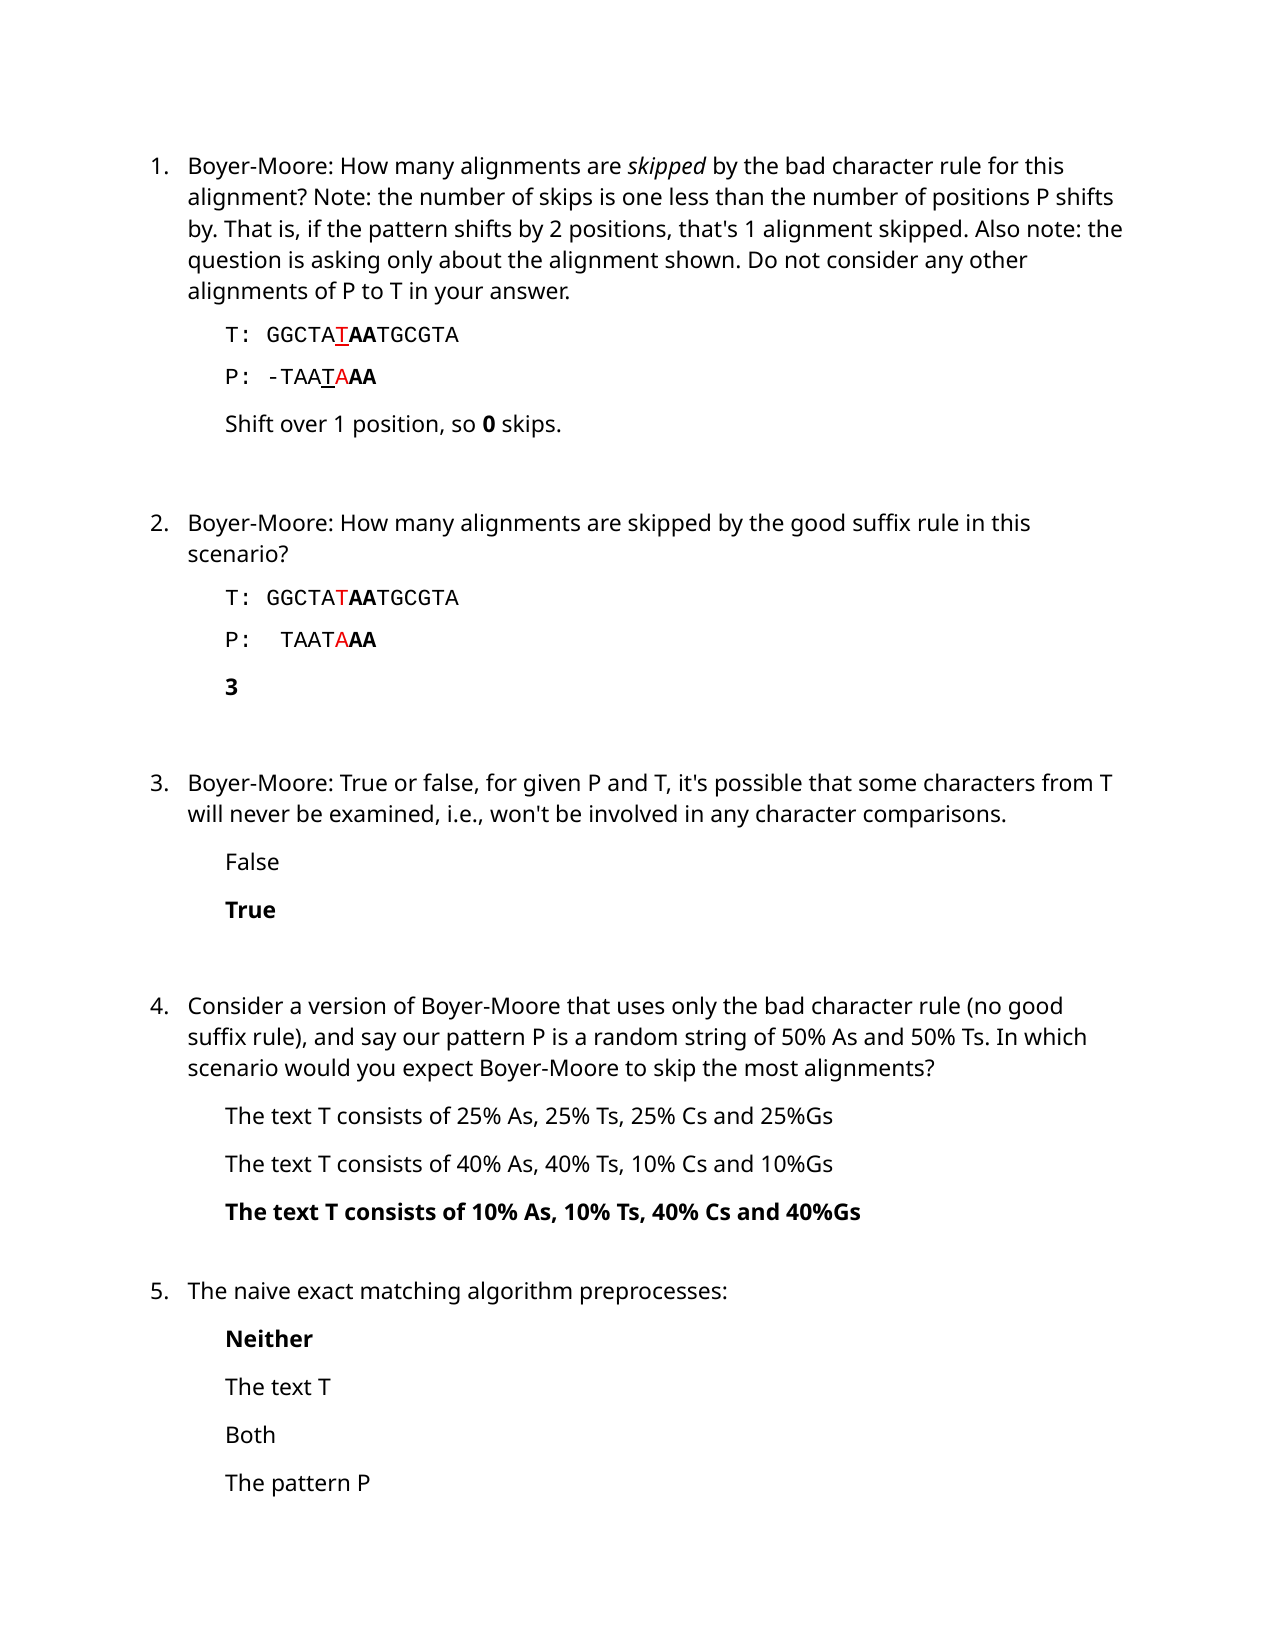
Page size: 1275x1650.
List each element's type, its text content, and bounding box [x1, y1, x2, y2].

text P: -TAATAAA [225, 366, 1125, 391]
text False [225, 846, 1125, 877]
text The pattern P [225, 1467, 1125, 1498]
text The text T consists of 25% As, 25% Ts, 25% Cs and 25%Gs [225, 1100, 1125, 1132]
text The text T consists of 10% As, 10% Ts, 40% Cs and 40%Gs [225, 1196, 1125, 1227]
text The text T consists of 40% As, 40% Ts, 10% Cs and 10%Gs [225, 1148, 1125, 1179]
text ​ Shift over 1 position, so 0 skips. [150, 408, 1125, 439]
list Boyer-Moore: True or false, for given P and T, it's possible that some characters from T will never be examined, i.e., won't be involved in any character comparisons. [150, 767, 1125, 829]
text P: TAATAAA [225, 628, 1125, 654]
text Neither [225, 1323, 1125, 1354]
text Both [225, 1419, 1125, 1450]
text The text T [225, 1371, 1125, 1402]
text T: GGCTATAATGCGTA [225, 323, 1125, 349]
list Boyer-Moore: How many alignments are skipped by the good suffix rule in this scenario? [150, 507, 1125, 569]
list Consider a version of Boyer-Moore that uses only the bad character rule (no good suffix rule), and say our pattern P is a random string of 50% As and 50% Ts. In which scenario would you expect Boyer-Moore to skip the most alignments? [150, 990, 1125, 1084]
list Boyer-Moore: How many alignments are skipped by the bad character rule for this alignment? Note: the number of skips is one less than the number of positions P shifts by. That is, if the pattern shifts by 2 positions, that's 1 alignment skipped. Also note: the question is asking only about the alignment shown. Do not consider any other alignments of P to T in your answer. [150, 150, 1125, 306]
text T: GGCTATAATGCGTA [225, 586, 1125, 612]
list The naive exact matching algorithm preprocesses: [150, 1275, 1125, 1307]
text 3 [150, 671, 1125, 702]
text True [225, 894, 1125, 925]
